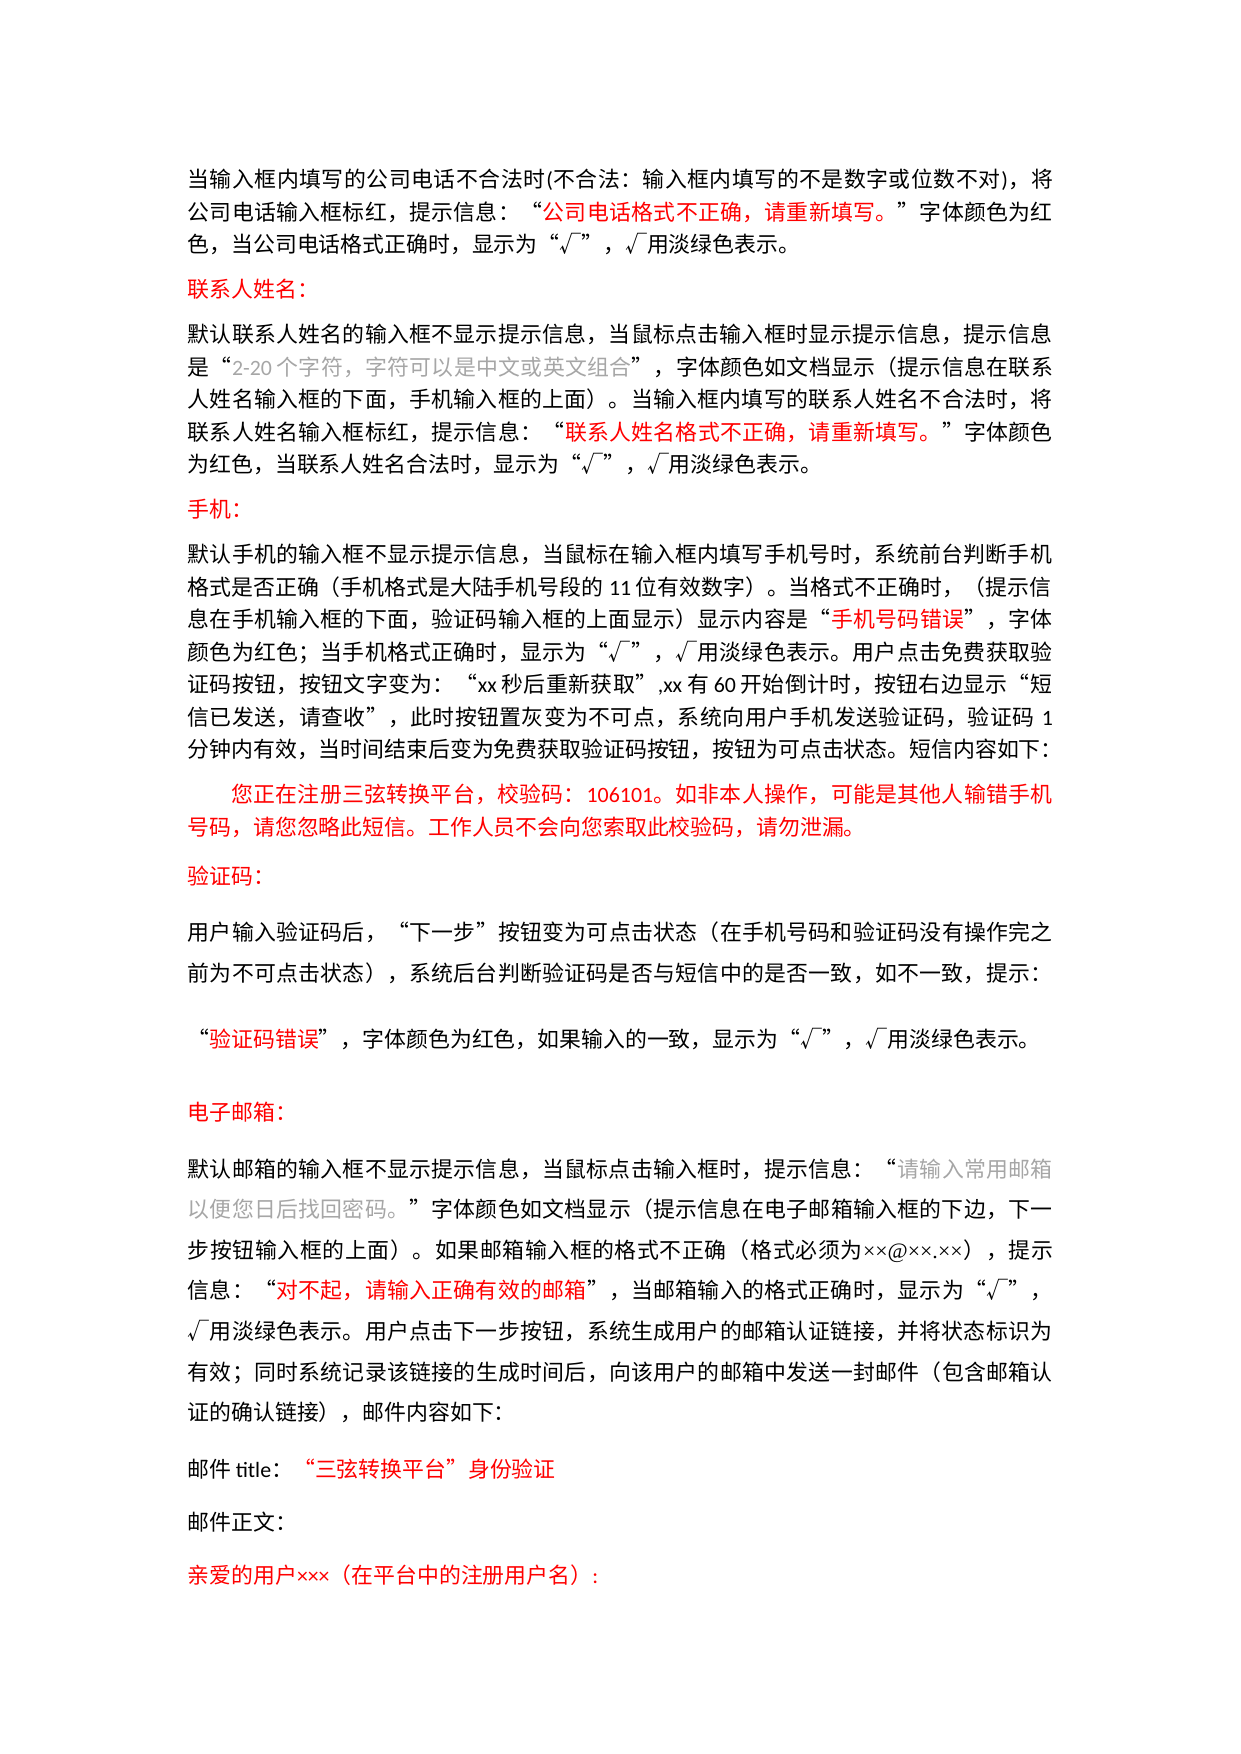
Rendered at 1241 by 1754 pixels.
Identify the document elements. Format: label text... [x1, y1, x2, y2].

text 默认手机的输入框不显示提示信息，当鼠标在输入框内填写手机号时，系统前台判断手机格式是否正确（手机格式是大陆手机号段的11位有效数字）。当格式不正确时，（提示信息在手机输入框的下面，验证码输入框的上面显示）显示内容是“手机号码错误”，字体颜色为红色；当手机格式正确时，显示为“√”，√用淡绿色表示。用户点击免费获取验证码按钮，按钮文字变为：“xx秒后重新获取”,xx有60开始倒计时，按钮右边显示“短信已发送，请查收”，此时按钮置灰变为不可点，系统向用户手机发送验证码，验证码1分钟内有效，当时间结束后变为免费获取验证码按钮，按钮为可点击状态。短信内容如下： [187, 537, 1053, 764]
text 联系人姓名： [187, 272, 1053, 304]
text 用户输入验证码后，“下一步”按钮变为可点击状态（在手机号码和验证码没有操作完之前为不可点击状态），系统后台判断验证码是否与短信中的是否一致，如不一致，提示：“验证码错误”，字体颜色为红色，如果输入的一致，显示为“√”，√用淡绿色表示。 [187, 915, 1053, 1069]
text 邮件title：“三弦转换平台”身份验证 [187, 1452, 1053, 1484]
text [187, 162, 1053, 259]
text 邮件正文： [187, 1504, 1053, 1537]
text 默认联系人姓名的输入框不显示提示信息，当鼠标点击输入框时显示提示信息，提示信息是“2-20个字符，字符可以是中文或英文组合”，字体颜色如文档显示（提示信息在联系人姓名输入框的下面，手机输入框的上面）。当输入框内填写的联系人姓名不合法时，将联系人姓名输入框标红，提示信息：“联系人姓名格式不正确，请重新填写。”字体颜色为红色，当联系人姓名合法时，显示为“√”，√用淡绿色表示。 [187, 317, 1053, 479]
text 亲爱的用户×××（在平台中的注册用户名）: [187, 1557, 1053, 1590]
text 电子邮箱： [187, 1094, 1053, 1127]
text 您正在注册三弦转换平台，校验码：106101。如非本人操作，可能是其他人输错手机号码，请您忽略此短信。工作人员不会向您索取此校验码，请勿泄漏。 [187, 777, 1053, 842]
text 默认邮箱的输入框不显示提示信息，当鼠标点击输入框时，提示信息：“请输入常用邮箱，以便您日后找回密码。”字体颜色如文档显示（提示信息在电子邮箱输入框的下边，下一步按钮输入框的上面）。如果邮箱输入框的格式不正确（格式必须为××@××.××），提示信息：“对不起，请输入正确有效的邮箱”，当邮箱输入的格式正确时，显示为“√”，√用淡绿色表示。用户点击下一步按钮，系统生成用户的邮箱认证链接，并将状态标识为有效；同时系统记录该链接的生成时间后，向该用户的邮箱中发送一封邮件（包含邮箱认证的确认链接），邮件内容如下： [187, 1151, 1053, 1427]
text 验证码： [187, 858, 1053, 891]
text 手机： [187, 492, 1053, 524]
